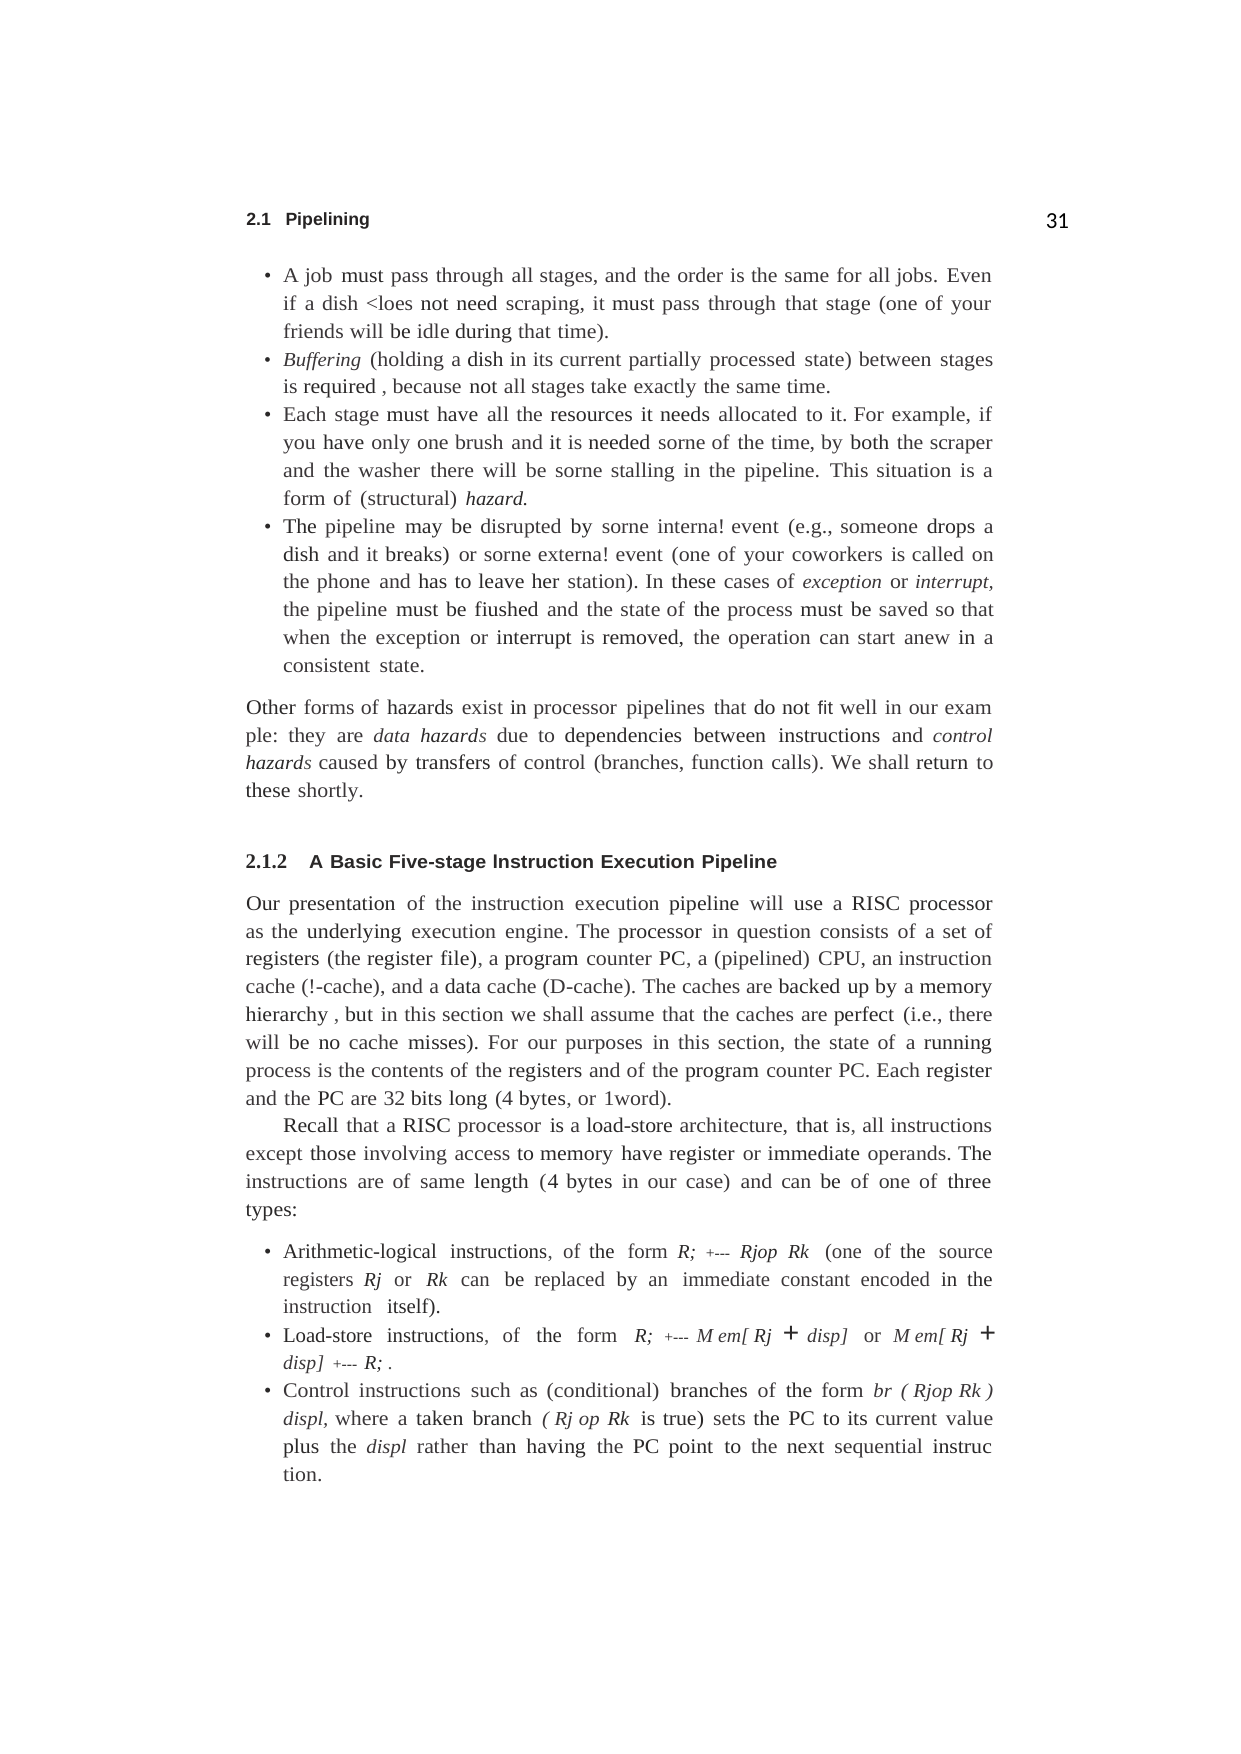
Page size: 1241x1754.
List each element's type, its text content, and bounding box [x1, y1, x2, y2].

list A Basic Five-stage lnstruction Execution Pipeline [245, 849, 1084, 873]
list A job must pass through all stages, and the order is the same for all jobs. Even if a dish <loes not need scraping, it must pass through that stage (one of your friends will be idle during that time). [264, 263, 992, 343]
list Load-store instructions, of the form R; +--- M em[ Rj + disp] or M em[ Rj + [264, 1322, 1084, 1348]
list Control instructions such as (conditional) branches of the form br ( Rjop Rk ) displ, where a taken branch ( Rj op Rk is true) sets the PC to its current value plus the displ rather than having the PC point to the next sequential instruc­ tion. [264, 1378, 993, 1486]
list Each stage must have all the resources it needs allocated to it. For example, if you have only one brush and it is needed sorne of the time, by both the scraper and the washer there will be sorne stalling in the pipeline. This situation is a form of (structural) hazard. [264, 402, 993, 510]
text disp] +--- R; . [283, 1351, 1084, 1374]
text Our presentation of the instruction execution pipeline will use a RISC processor as the underlying execution engine. The processor in question consists of a set of registers (the register file), a program counter PC, a (pipelined) CPU, an instruction cache (!-cache), and a data cache (D-cache). The caches are backed up by a memory hierarchy , but in this section we shall assume that the caches are perfect (i.e., there will be no cache misses). For our purposes in this section, the state of a running process is the contents of the registers and of the program counter PC. Each register and the PC are 32 bits long (4 bytes, or 1word). [245, 891, 993, 1109]
text Other forms of hazards exist in processor pipelines that do not fit well in our exam­ ple: they are data hazards due to dependencies between instructions and control hazards caused by transfers of control (branches, function calls). We shall return to these shortly. [245, 695, 993, 802]
list Buffering (holding a dish in its current partially processed state) between stages is required , because not all stages take exactly the same time. [264, 347, 993, 398]
text Recall that a RISC processor is a load-store architecture, that is, all instructions except those involving access to memory have register or immediate operands. The instructions are of same length (4 bytes in our case) and can be of one of three types: [245, 1113, 993, 1221]
list The pipeline may be disrupted by sorne interna! event (e.g., someone drops a dish and it breaks) or sorne externa! event (one of your coworkers is called on the phone and has to leave her station). In these cases of exception or interrupt, the pipeline must be fiushed and the state of the process must be saved so that when the exception or interrupt is removed, the operation can start anew in a consistent state. [264, 514, 994, 677]
list Arithmetic-logical instructions, of the form R; +--- Rjop Rk (one of the source registers Rj or Rk can be replaced by an immediate constant encoded in the instruction itself). [264, 1239, 993, 1318]
